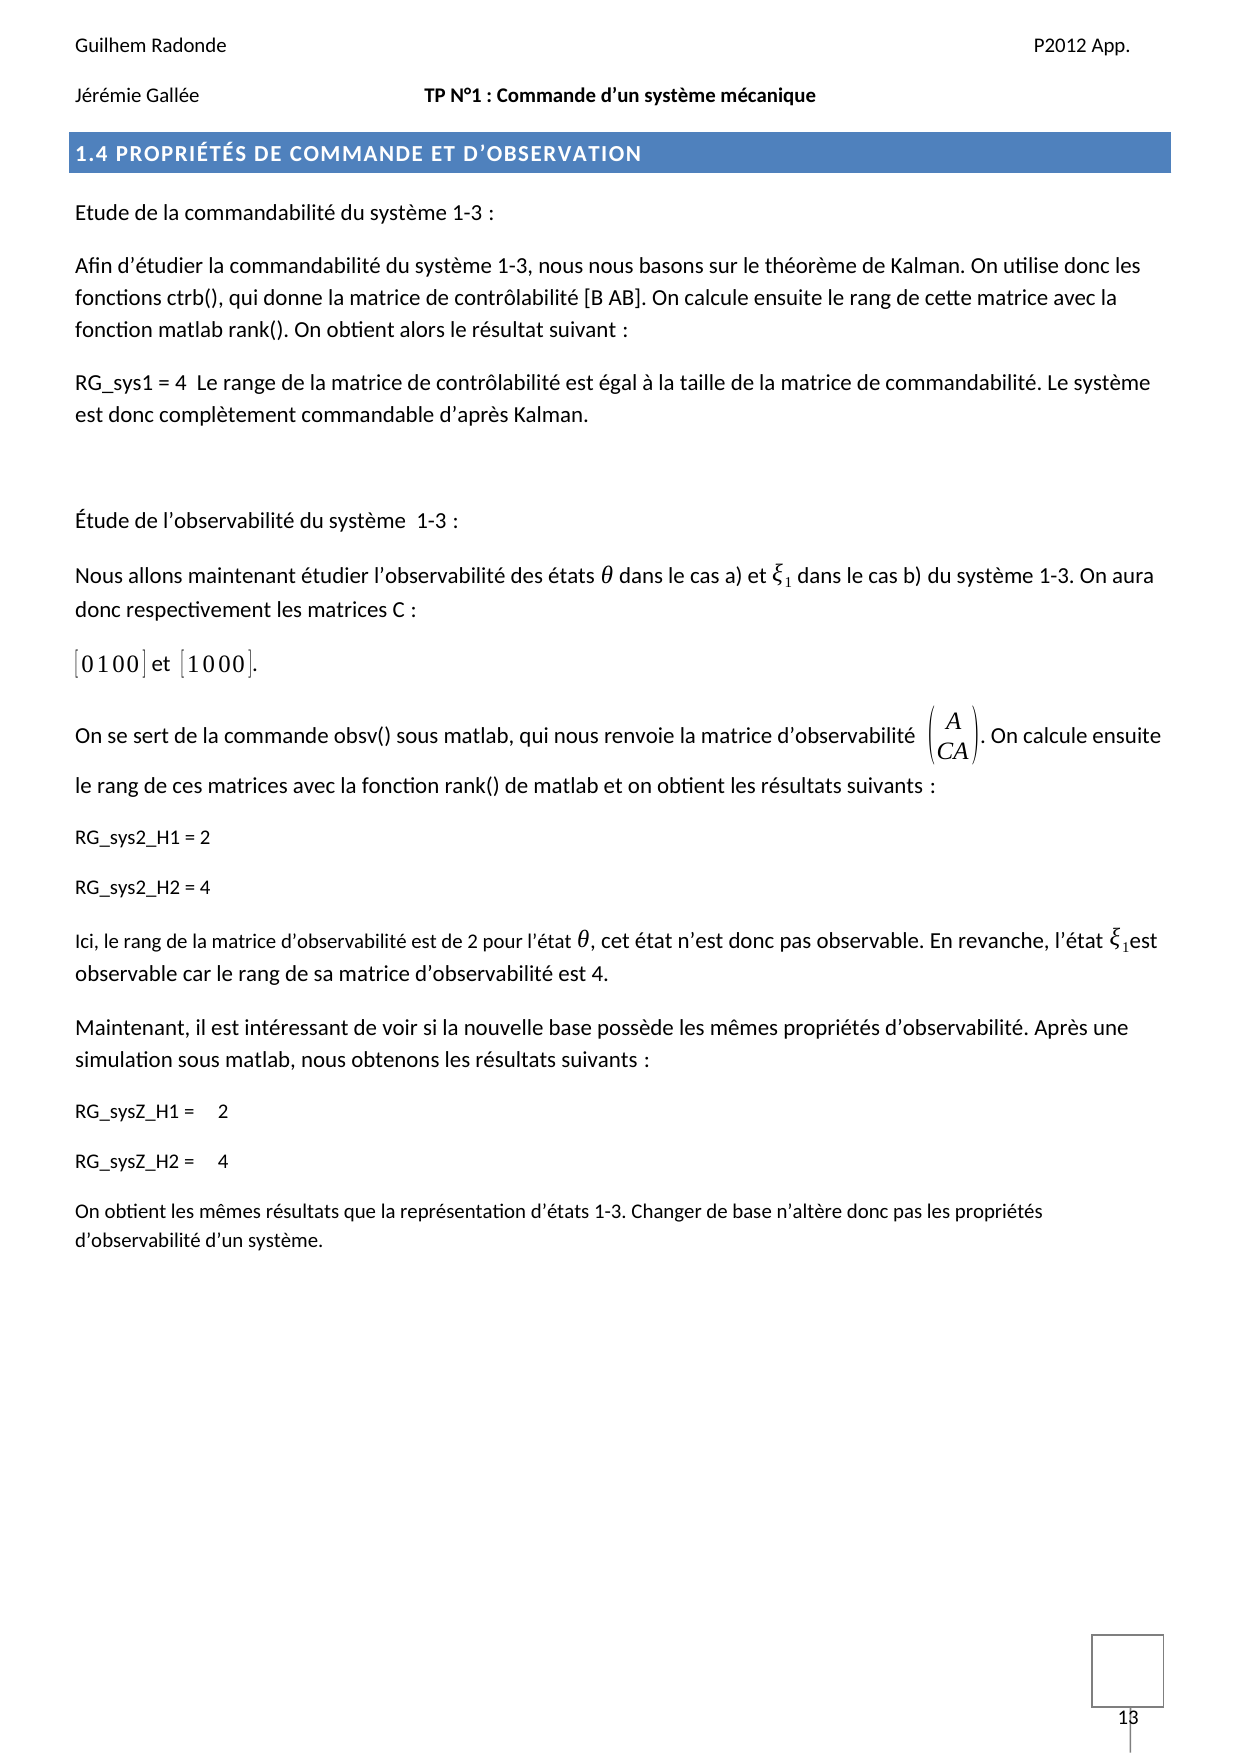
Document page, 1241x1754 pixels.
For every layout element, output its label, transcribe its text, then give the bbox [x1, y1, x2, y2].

text RG_sysZ_H1 = 2 [75, 1098, 1165, 1123]
text Maintenant, il est intéressant de voir si la nouvelle base possède les mêmes propriétés d’observabilité. Après une simulation sous matlab, nous obtenons les résultats suivants : [75, 1013, 1165, 1073]
text RG_sys2_H1 = 2 [75, 824, 1165, 849]
text RG_sysZ_H2 = 4 [75, 1148, 1165, 1173]
text Afin d’étudier la commandabilité du système 1-3, nous nous basons sur le théorème de Kalman. On utilise donc les fonctions ctrb(), qui donne la matrice de contrôlabilité [B AB]. On calcule ensuite le rang de cette matrice avec la fonction matlab rank(). On obtient alors le résultat suivant : [75, 251, 1165, 343]
subtitle 1.4 Propriétés de commande et d’observation [75, 139, 1165, 167]
text Nous allons maintenant étudier l’observabilité des états dans le cas a) et dans le cas b) du système 1-3. On aura donc respectivement les matrices C : [75, 559, 1165, 623]
text On obtient les mêmes résultats que la représentation d’états 1-3. Changer de base n’altère donc pas les propriétés d’observabilité d’un système. [75, 1198, 1165, 1252]
text et . [75, 648, 1165, 679]
text On se sert de la commande obsv() sous matlab, qui nous renvoie la matrice d’observabilité . On calcule ensuite le rang de ces matrices avec la fonction rank() de matlab et on obtient les résultats suivants : [75, 704, 1165, 799]
text RG_sys1 = 4 Le range de la matrice de contrôlabilité est égal à la taille de la matrice de commandabilité. Le système est donc complètement commandable d’après Kalman. [75, 368, 1165, 428]
text Ici, le rang de la matrice d’observabilité est de 2 pour l’état , cet état n’est donc pas observable. En revanche, l’état est observable car le rang de sa matrice d’observabilité est 4. [75, 924, 1165, 988]
text RG_sys2_H2 = 4 [75, 874, 1165, 899]
text Etude de la commandabilité du système 1-3 : [75, 198, 1165, 226]
text Étude de l’observabilité du système 1-3 : [75, 507, 1165, 534]
